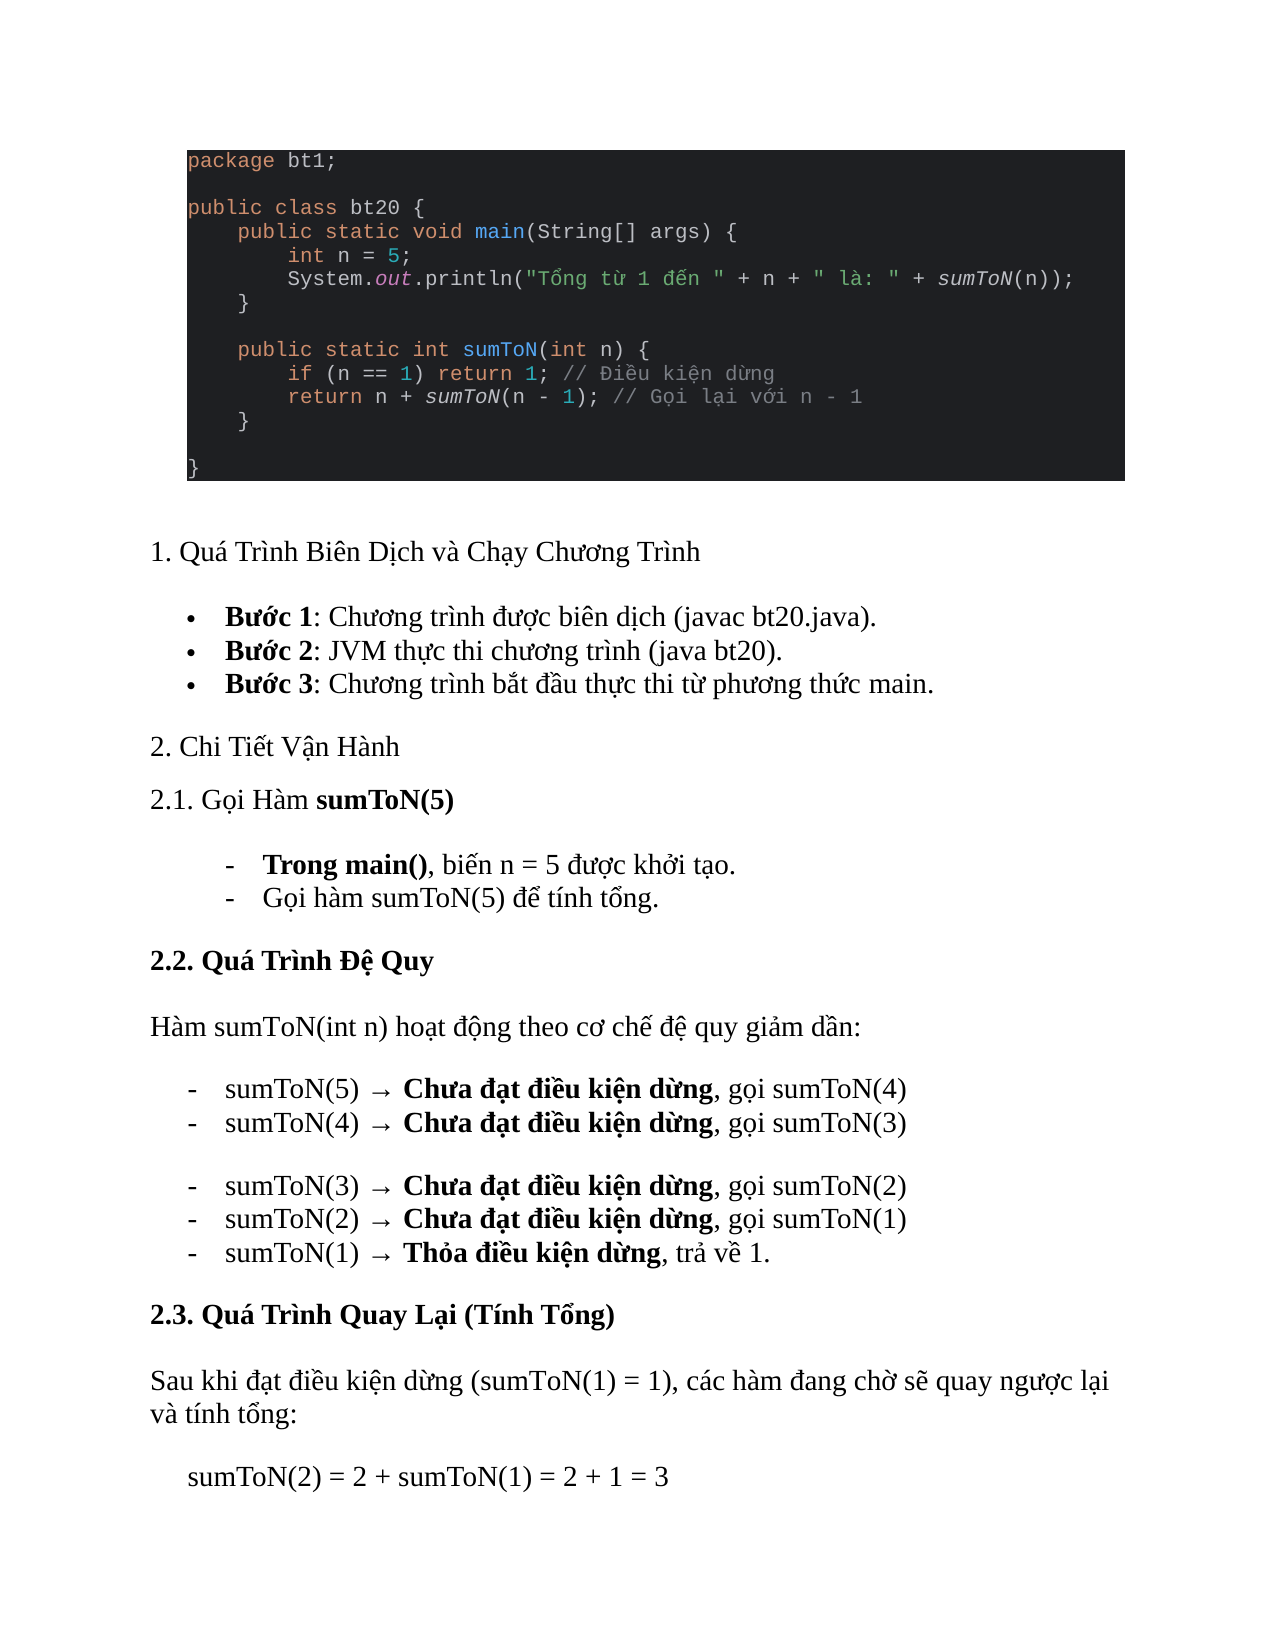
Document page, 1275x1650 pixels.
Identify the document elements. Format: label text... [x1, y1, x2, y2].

list sumToN(2) → Chưa đạt điều kiện dừng, gọi sumToN(1) [187, 1201, 1125, 1235]
text 2.3. Quá Trình Quay Lại (Tính Tổng) [150, 1297, 1125, 1331]
text 2.1. Gọi Hàm sumToN(5) [150, 782, 1125, 815]
list Trong main(), biến n = 5 được khởi tạo. [225, 847, 1125, 881]
list Bước 1: Chương trình được biên dịch (javac bt20.java). [187, 599, 1125, 633]
list Bước 2: JVM thực thi chương trình (java bt20). [187, 633, 1125, 666]
list sumToN(4) → Chưa đạt điều kiện dừng, gọi sumToN(3) [187, 1105, 1125, 1138]
list sumToN(5) → Chưa đạt điều kiện dừng, gọi sumToN(4) [187, 1071, 1125, 1105]
text Hàm sumToN(int n) hoạt động theo cơ chế đệ quy giảm dần: [150, 1009, 1125, 1042]
list Gọi hàm sumToN(5) để tính tổng. [225, 881, 1125, 914]
text 1. Quá Trình Biên Dịch và Chạy Chương Trình [150, 534, 1125, 567]
text 2.2. Quá Trình Đệ Quy [150, 943, 1125, 977]
text sumToN(2) = 2 + sumToN(1) = 2 + 1 = 3 [187, 1459, 1125, 1492]
list sumToN(1) → Thỏa điều kiện dừng, trả về 1. [187, 1235, 1125, 1268]
list Bước 3: Chương trình bắt đầu thực thi từ phương thức main. [187, 666, 1125, 700]
text Sau khi đạt điều kiện dừng (sumToN(1) = 1), các hàm đang chờ sẽ quay ngược lại và tính tổng: [150, 1363, 1125, 1430]
list sumToN(3) → Chưa đạt điều kiện dừng, gọi sumToN(2) [187, 1168, 1125, 1201]
text 2. Chi Tiết Vận Hành [150, 729, 1125, 762]
